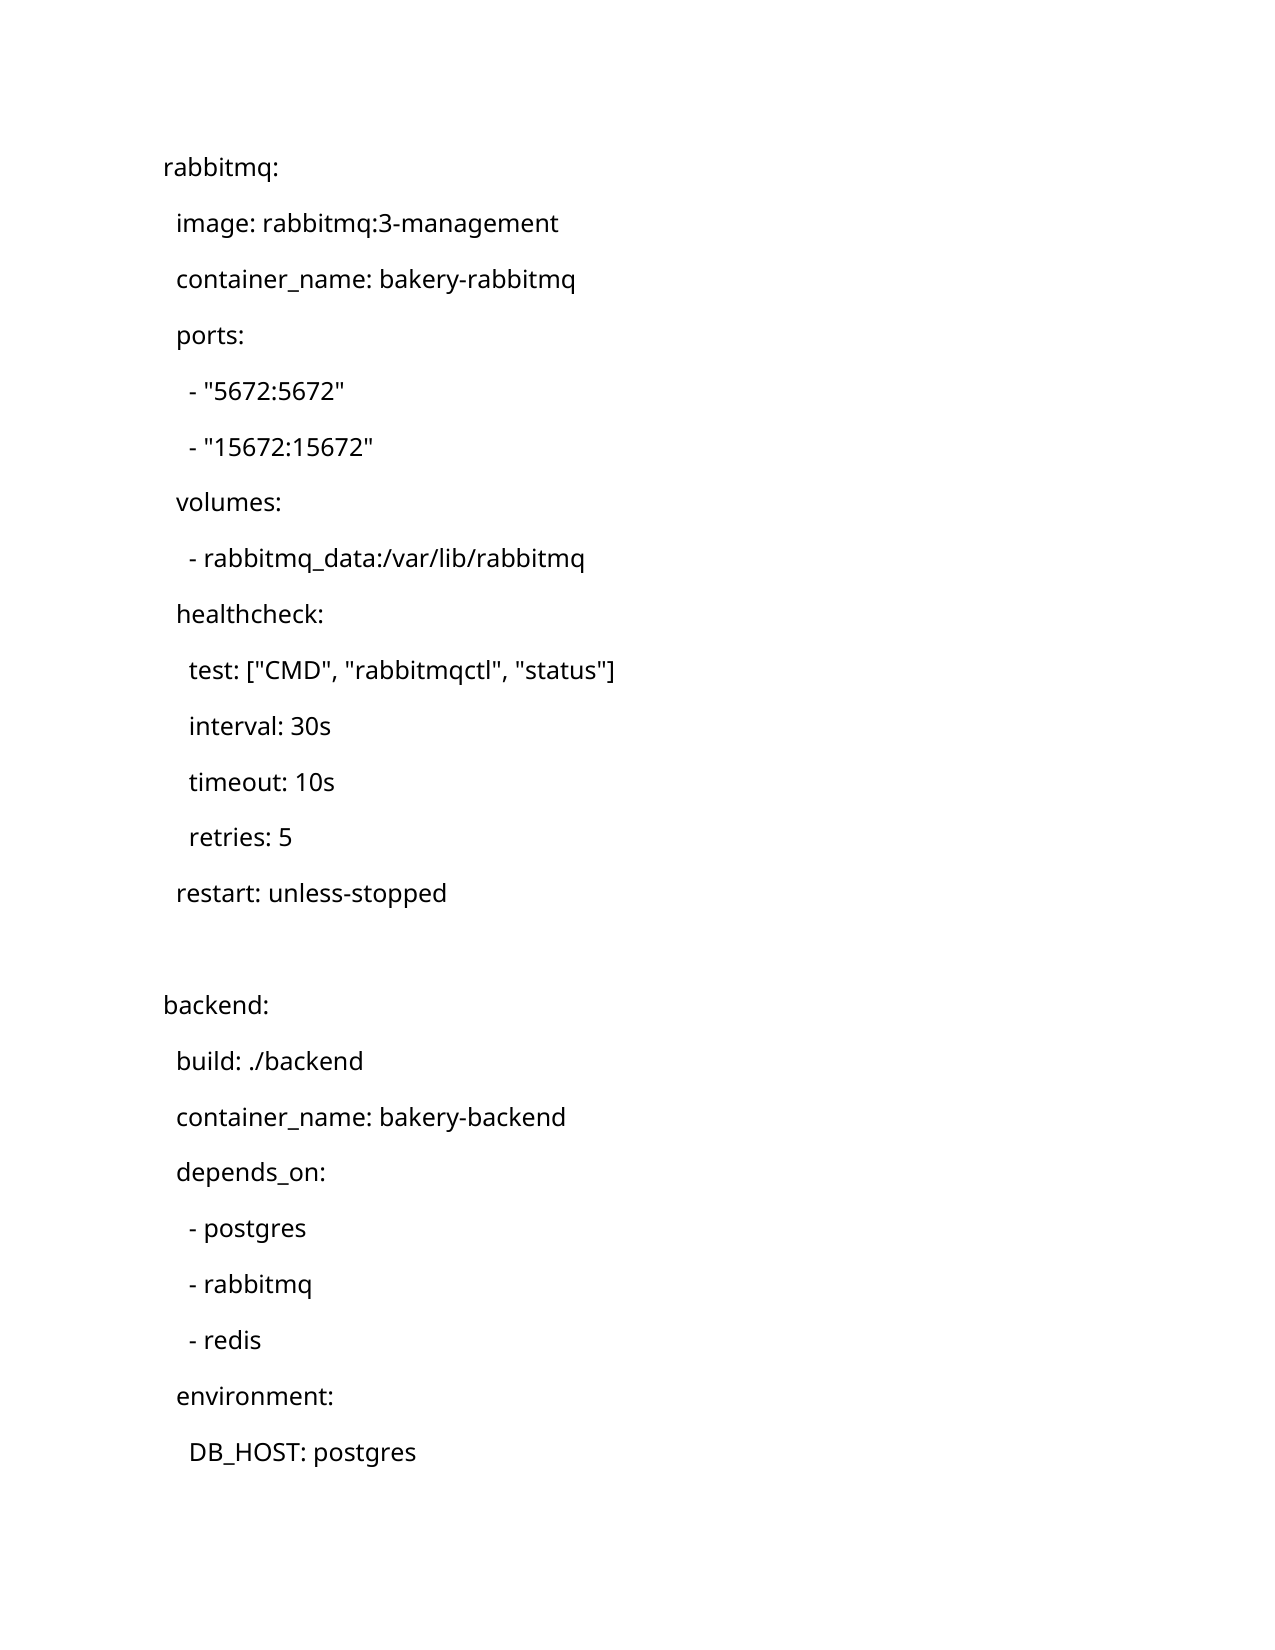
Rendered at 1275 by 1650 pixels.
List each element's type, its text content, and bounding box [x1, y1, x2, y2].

text image: rabbitmq:3-management [150, 206, 1125, 240]
text interval: 30s [150, 708, 1125, 742]
text volumes: [150, 485, 1125, 519]
text - redis [150, 1322, 1125, 1357]
text rabbitmq: [150, 150, 1125, 184]
text - postgres [150, 1211, 1125, 1245]
text - "5672:5672" [150, 373, 1125, 407]
text restart: unless-stopped [150, 876, 1125, 910]
text - rabbitmq_data:/var/lib/rabbitmq [150, 541, 1125, 575]
text - "15672:15672" [150, 429, 1125, 463]
text build: ./backend [150, 1043, 1125, 1077]
text environment: [150, 1378, 1125, 1412]
text depends_on: [150, 1155, 1125, 1189]
text ports: [150, 317, 1125, 352]
text test: ["CMD", "rabbitmqctl", "status"] [150, 652, 1125, 687]
text DB_HOST: postgres [150, 1434, 1125, 1468]
text - rabbitmq [150, 1267, 1125, 1301]
text container_name: bakery-backend [150, 1099, 1125, 1133]
text timeout: 10s [150, 764, 1125, 798]
text container_name: bakery-rabbitmq [150, 262, 1125, 296]
text retries: 5 [150, 820, 1125, 854]
text backend: [150, 987, 1125, 1022]
text healthcheck: [150, 597, 1125, 631]
